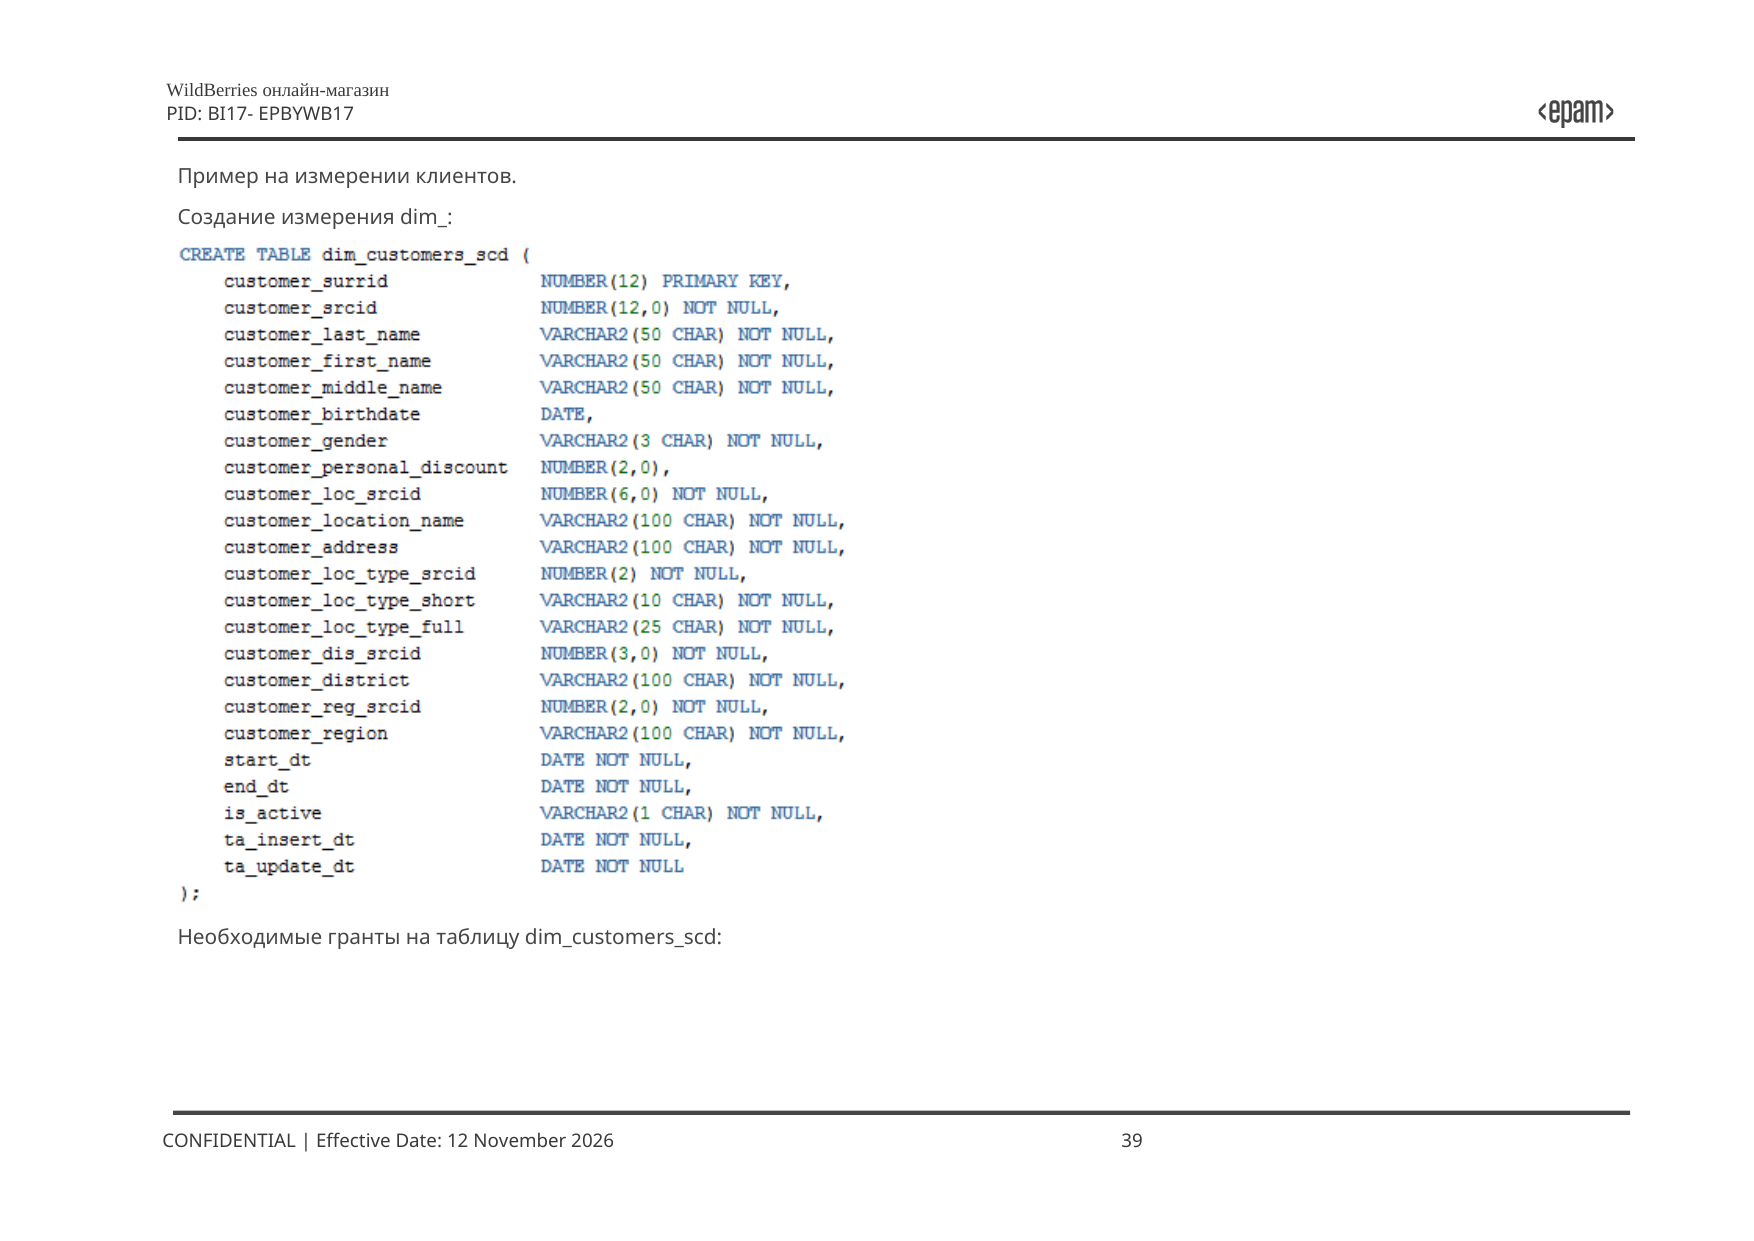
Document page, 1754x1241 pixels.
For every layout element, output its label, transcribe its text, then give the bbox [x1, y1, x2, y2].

picture [177, 242, 856, 910]
text Пример на измерении клиентов. [177, 161, 1636, 189]
text Создание измерения dim_: [177, 202, 1636, 230]
text Необходимые гранты на таблицу dim_customers_scd: [177, 922, 1636, 951]
